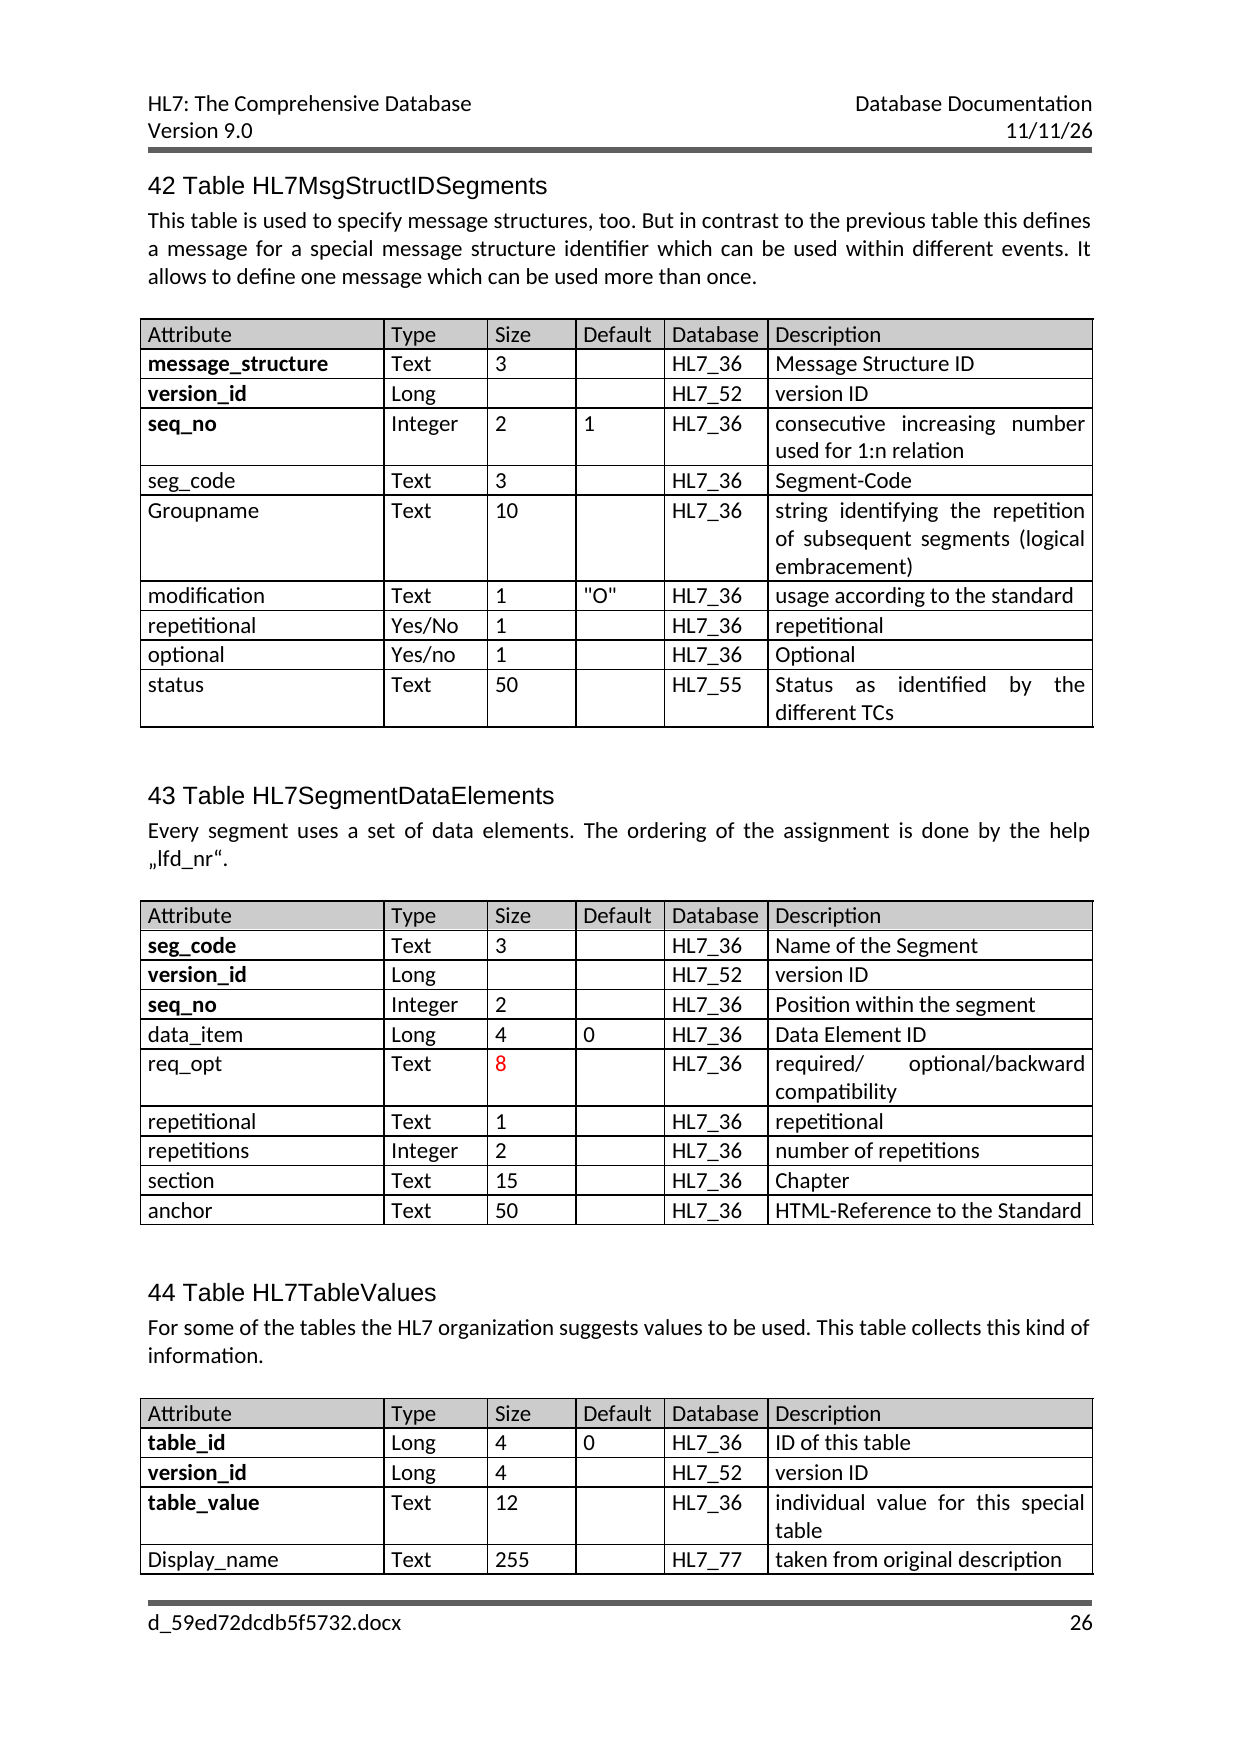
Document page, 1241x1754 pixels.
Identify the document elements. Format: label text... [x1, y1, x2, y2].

table_cell individual value for this special table [769, 1488, 1092, 1544]
table_header Description [769, 320, 1092, 348]
table_cell 50 [488, 670, 575, 726]
table_cell 2 [488, 990, 575, 1018]
subtitle Table HL7TableValues [148, 1278, 1092, 1307]
table_cell Text [385, 1545, 487, 1573]
table_cell Long [385, 1458, 487, 1486]
table_cell Long [385, 1020, 487, 1048]
table_cell 0 [577, 1429, 664, 1457]
table_cell seg_code [141, 931, 383, 959]
table_cell HL7_36 [665, 350, 767, 377]
table_cell repetitions [141, 1137, 383, 1164]
text For some of the tables the HL7 organization suggests values to be used. This table collects this kind of information. [148, 1313, 1092, 1369]
table_cell status [141, 670, 383, 726]
table_cell HL7_36 [665, 1020, 767, 1048]
table_cell string identifying the repetition of subsequent segments (logical embracement) [769, 496, 1092, 580]
table_cell table_value [141, 1488, 383, 1544]
table_cell Text [385, 670, 487, 726]
table_cell Text [385, 582, 487, 609]
subtitle Table HL7MsgStructIDSegments [148, 171, 1092, 200]
table_header Default [577, 902, 664, 929]
table_cell repetitional [141, 611, 383, 639]
table_cell taken from original description [769, 1545, 1092, 1573]
table_cell Chapter [769, 1166, 1092, 1194]
table_cell required/ optional/backward compatibility [769, 1050, 1092, 1105]
table_header Attribute [141, 1399, 383, 1427]
table_cell HL7_36 [665, 1429, 767, 1457]
table_cell 12 [488, 1488, 575, 1544]
table_cell version ID [769, 961, 1092, 989]
table_cell section [141, 1166, 383, 1194]
table_cell ID of this table [769, 1429, 1092, 1457]
table_cell HL7_36 [665, 1196, 767, 1224]
table_cell 1 [488, 611, 575, 639]
table_cell number of repetitions [769, 1137, 1092, 1164]
table_cell [577, 961, 664, 989]
table_cell HL7_36 [665, 990, 767, 1018]
table_cell Status as identified by the different TCs [769, 670, 1092, 726]
table_cell Optional [769, 641, 1092, 669]
table_cell Yes/No [385, 611, 487, 639]
table_cell usage according to the standard [769, 582, 1092, 609]
table_cell 4 [488, 1458, 575, 1486]
table_cell version_id [141, 961, 383, 989]
table_cell Text [385, 1196, 487, 1224]
table_cell version ID [769, 1458, 1092, 1486]
table_header Type [385, 1399, 487, 1427]
table_cell Long [385, 379, 487, 407]
table_cell Display_name [141, 1545, 383, 1573]
table_cell HL7_36 [665, 641, 767, 669]
table_cell Position within the segment [769, 990, 1092, 1018]
table_header Default [577, 1399, 664, 1427]
table_cell HL7_36 [665, 496, 767, 580]
table_cell 2 [488, 409, 575, 465]
table_header Attribute [141, 320, 383, 348]
table_cell 1 [488, 1107, 575, 1135]
table_cell seq_no [141, 409, 383, 465]
table_cell Text [385, 496, 487, 580]
table_cell version_id [141, 1458, 383, 1486]
table_cell [577, 670, 664, 726]
table_cell [577, 1137, 664, 1164]
table_cell [577, 466, 664, 494]
table_header Database [665, 1399, 767, 1427]
table_cell [577, 496, 664, 580]
table_cell HL7_52 [665, 1458, 767, 1486]
table_cell "O" [577, 582, 664, 609]
table_cell 1 [488, 582, 575, 609]
table_cell Message Structure ID [769, 350, 1092, 377]
table_cell HL7_36 [665, 611, 767, 639]
table_cell Data Element ID [769, 1020, 1092, 1048]
table_cell 50 [488, 1196, 575, 1224]
table_cell Text [385, 1166, 487, 1194]
table_cell 1 [577, 409, 664, 465]
table_header Size [488, 902, 575, 929]
table_cell [577, 1196, 664, 1224]
table_cell HL7_36 [665, 409, 767, 465]
table_cell seg_code [141, 466, 383, 494]
table_cell Yes/no [385, 641, 487, 669]
table_cell req_opt [141, 1050, 383, 1105]
table_cell modification [141, 582, 383, 609]
table_cell Text [385, 1107, 487, 1135]
table_cell 4 [488, 1020, 575, 1048]
subtitle Table HL7SegmentDataElements [148, 781, 1092, 809]
table_cell 0 [577, 1020, 664, 1048]
table_cell HL7_36 [665, 582, 767, 609]
table_cell [577, 931, 664, 959]
table_cell HTML-Reference to the Standard [769, 1196, 1092, 1224]
table_cell [577, 379, 664, 407]
table_cell Text [385, 466, 487, 494]
table_cell Groupname [141, 496, 383, 580]
table_cell [488, 961, 575, 989]
table_header Default [577, 320, 664, 348]
table_cell Name of the Segment [769, 931, 1092, 959]
table_cell 1 [488, 641, 575, 669]
table_cell 15 [488, 1166, 575, 1194]
table_cell [577, 641, 664, 669]
table_cell HL7_52 [665, 379, 767, 407]
table_header Type [385, 902, 487, 929]
table_cell [577, 611, 664, 639]
table_cell 4 [488, 1429, 575, 1457]
table_cell Integer [385, 1137, 487, 1164]
table_cell Text [385, 931, 487, 959]
text This table is used to specify message structures, too. But in contrast to the previous table this defines a message for a special message structure identifier which can be used within different events. It allows to define one message which can be used more than once. [148, 206, 1092, 290]
table_cell HL7_55 [665, 670, 767, 726]
table_cell HL7_36 [665, 1166, 767, 1194]
table_cell [577, 1488, 664, 1544]
table_cell Text [385, 1488, 487, 1544]
table_cell 3 [488, 931, 575, 959]
table_cell HL7_36 [665, 466, 767, 494]
table_cell version ID [769, 379, 1092, 407]
table_cell HL7_36 [665, 1107, 767, 1135]
table_header Type [385, 320, 487, 348]
table_cell 3 [488, 466, 575, 494]
table_cell consecutive increasing number used for 1:n relation [769, 409, 1092, 465]
table_cell HL7_36 [665, 931, 767, 959]
table_cell Long [385, 961, 487, 989]
table_cell Text [385, 350, 487, 377]
table_cell anchor [141, 1196, 383, 1224]
table_cell [577, 1107, 664, 1135]
table_cell seq_no [141, 990, 383, 1018]
table_cell 255 [488, 1545, 575, 1573]
table_header Size [488, 320, 575, 348]
table_cell repetitional [769, 611, 1092, 639]
table_cell HL7_36 [665, 1050, 767, 1105]
table_cell HL7_36 [665, 1488, 767, 1544]
table_cell version_id [141, 379, 383, 407]
table_cell Integer [385, 409, 487, 465]
table_cell [577, 350, 664, 377]
table_cell HL7_77 [665, 1545, 767, 1573]
table_header Database [665, 902, 767, 929]
table_cell 3 [488, 350, 575, 377]
table_cell [488, 379, 575, 407]
table_cell data_item [141, 1020, 383, 1048]
table_cell optional [141, 641, 383, 669]
text Every segment uses a set of data elements. The ordering of the assignment is done by the help „lfd_nr“. [148, 816, 1092, 872]
table_header Attribute [141, 902, 383, 929]
table_header Description [769, 1399, 1092, 1427]
table_cell table_id [141, 1429, 383, 1457]
table_cell 10 [488, 496, 575, 580]
table_cell 8 [488, 1050, 575, 1105]
table_cell HL7_52 [665, 961, 767, 989]
table_cell [577, 1458, 664, 1486]
table_cell repetitional [141, 1107, 383, 1135]
table_cell repetitional [769, 1107, 1092, 1135]
table_cell 2 [488, 1137, 575, 1164]
table_cell [577, 990, 664, 1018]
table_cell Integer [385, 990, 487, 1018]
table_cell Long [385, 1429, 487, 1457]
table_cell [577, 1166, 664, 1194]
table_cell message_structure [141, 350, 383, 377]
table_cell [577, 1050, 664, 1105]
table_cell HL7_36 [665, 1137, 767, 1164]
table_header Database [665, 320, 767, 348]
table_header Size [488, 1399, 575, 1427]
table_header Description [769, 902, 1092, 929]
table_cell Text [385, 1050, 487, 1105]
table_cell [577, 1545, 664, 1573]
table_cell Segment-Code [769, 466, 1092, 494]
